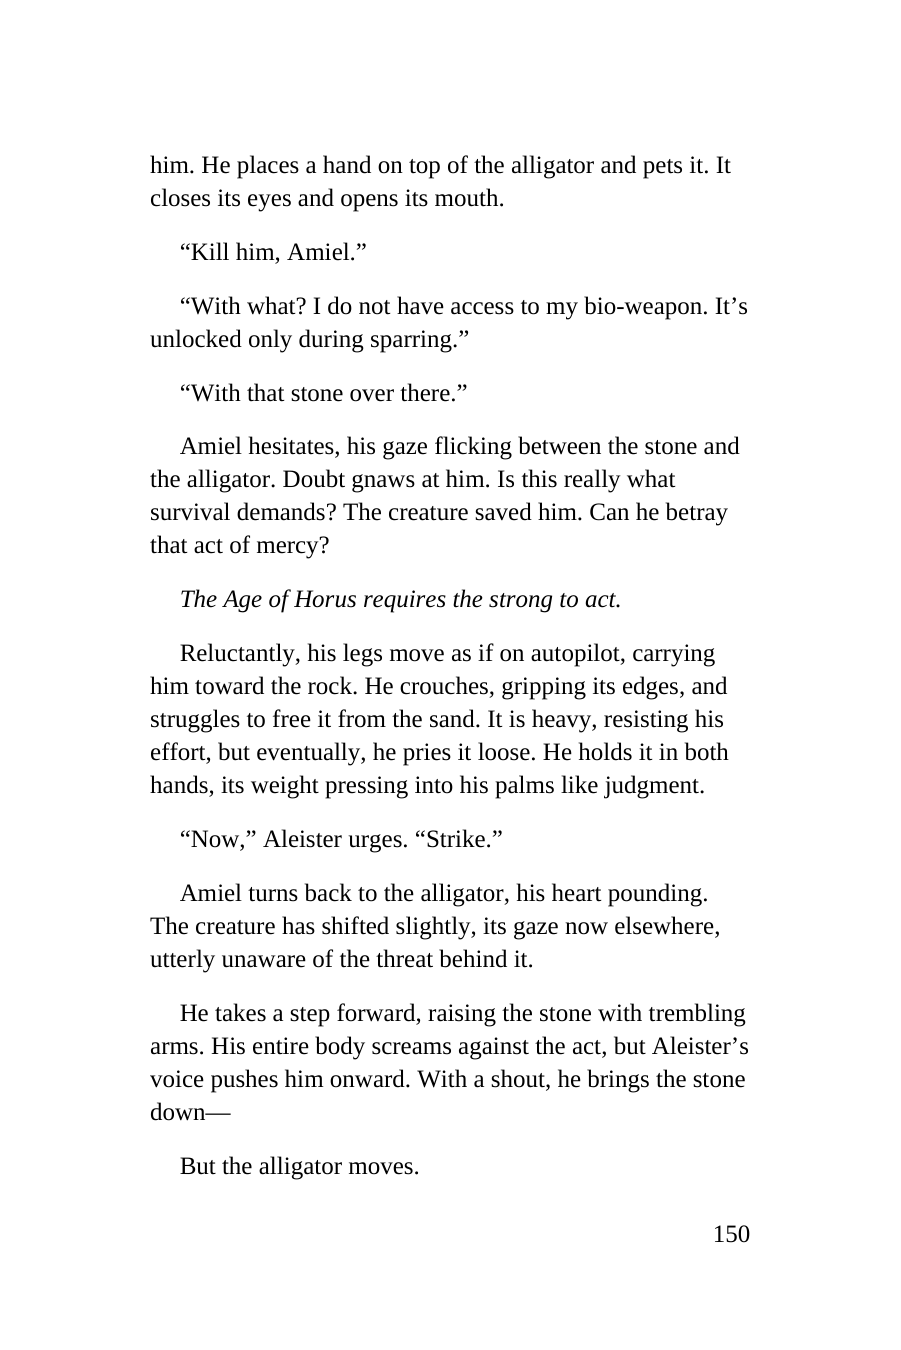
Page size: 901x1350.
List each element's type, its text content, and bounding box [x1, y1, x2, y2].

text He takes a step forward, raising the stone with trembling arms. His entire body screams against the act, but Aleister’s voice pushes him onward. With a shout, he brings the stone down— [150, 998, 750, 1126]
text Reluctantly, his legs move as if on autopilot, carrying him toward the rock. He crouches, gripping its edges, and struggles to free it from the sand. It is heavy, resisting his effort, but eventually, he pries it loose. He holds it in both hands, its weight pressing into his palms like judgment. [150, 638, 750, 799]
text The Age of Horus requires the strong to act. [150, 584, 750, 613]
text “With what? I do not have access to my bio-weapon. It’s unlocked only during sparring.” [150, 291, 750, 352]
text Amiel hesitates, his gaze flicking between the stone and the alligator. Doubt gnaws at him. Is this really what survival demands? The creature saved him. Can he betray that act of mercy? [150, 431, 750, 559]
text But the alligator moves. [150, 1151, 750, 1179]
text “Now,” Aleister urges. “Strike.” [150, 824, 750, 853]
text “Kill him, Amiel.” [150, 237, 750, 266]
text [150, 150, 750, 212]
text “With that stone over there.” [150, 378, 750, 406]
text Amiel turns back to the alligator, his heart pounding. The creature has shifted slightly, its gaze now elsewhere, utterly unaware of the threat behind it. [150, 878, 750, 973]
